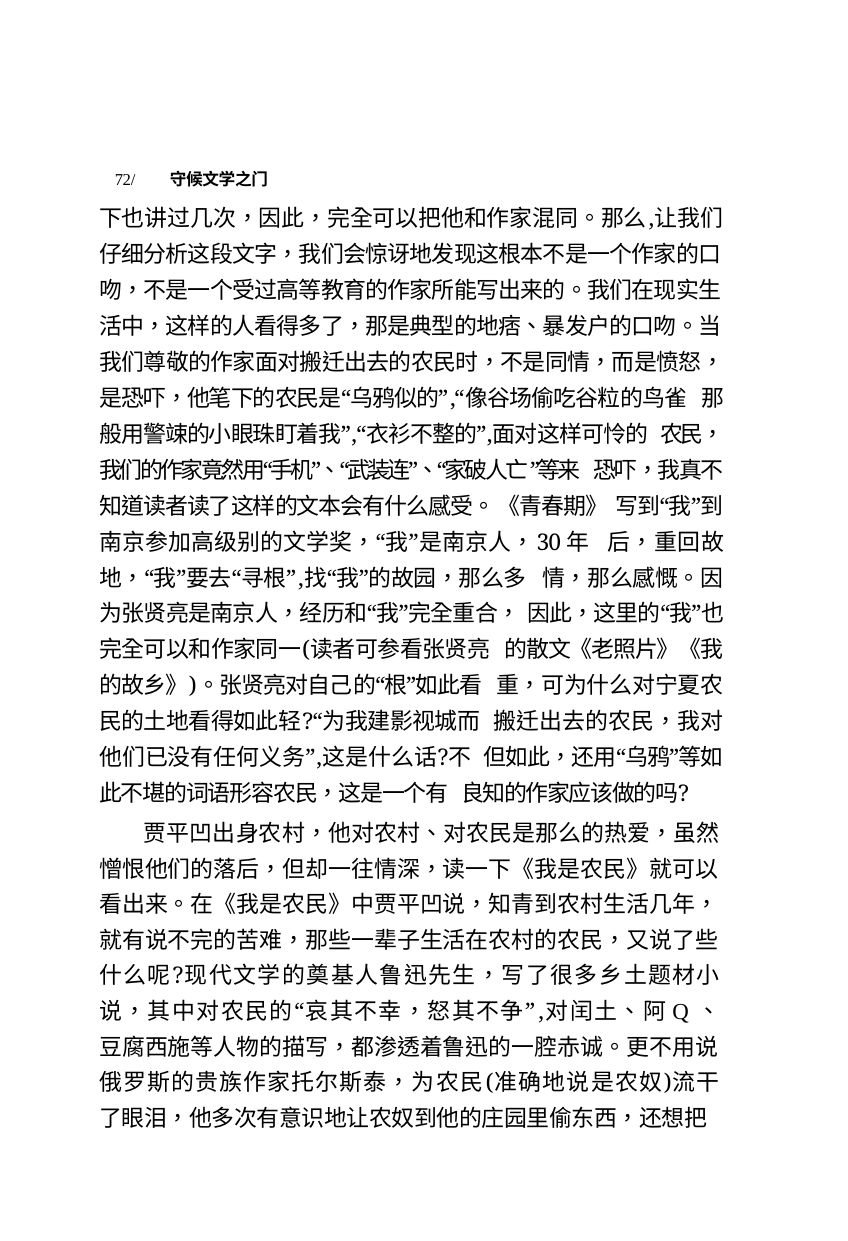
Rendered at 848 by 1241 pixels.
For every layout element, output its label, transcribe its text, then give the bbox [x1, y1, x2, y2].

text 下也讲过几次，因此，完全可以把他和作家混同。那么,让我们 仔细分析这段文字，我们会惊讶地发现这根本不是一个作家的口 吻，不是一个受过高等教育的作家所能写出来的。我们在现实生 活中，这样的人看得多了，那是典型的地痞、暴发户的口吻。当 我们尊敬的作家面对搬迁出去的农民时，不是同情，而是愤怒， 是恐吓，他笔下的农民是“乌鸦似的”,“像谷场偷吃谷粒的鸟雀 那般用警竦的小眼珠盯着我”,“衣衫不整的”,面对这样可怜的 农民，我们的作家竟然用“手机”、“武装连”、“家破人亡”等来 恐吓，我真不知道读者读了这样的文本会有什么感受。《青春期》 写到“我”到南京参加高级别的文学奖，“我”是南京人，30年 后，重回故地，“我”要去“寻根”,找“我”的故园，那么多 情，那么感慨。因为张贤亮是南京人，经历和“我”完全重合， 因此，这里的“我”也完全可以和作家同一(读者可参看张贤亮 的散文《老照片》《我的故乡》)。张贤亮对自己的“根”如此看 重，可为什么对宁夏农民的土地看得如此轻?“为我建影视城而 搬迁出去的农民，我对他们已没有任何义务”,这是什么话?不 但如此，还用“乌鸦”等如此不堪的词语形容农民，这是一个有 良知的作家应该做的吗? [99, 202, 724, 808]
text 72/ 守候文学之门 [114, 169, 724, 189]
text 贾平凹出身农村，他对农村、对农民是那么的热爱，虽然 憎恨他们的落后，但却一往情深，读一下《我是农民》就可以 看出来。在《我是农民》中贾平凹说，知青到农村生活几年， 就有说不完的苦难，那些一辈子生活在农村的农民，又说了些 什么呢?现代文学的奠基人鲁迅先生，写了很多乡土题材小 说，其中对农民的“哀其不幸，怒其不争”,对闰土、阿Q 、 豆腐西施等人物的描写，都渗透着鲁迅的一腔赤诚。更不用说 俄罗斯的贵族作家托尔斯泰，为农民(准确地说是农奴)流干 了眼泪，他多次有意识地让农奴到他的庄园里偷东西，还想把 [99, 817, 720, 1133]
